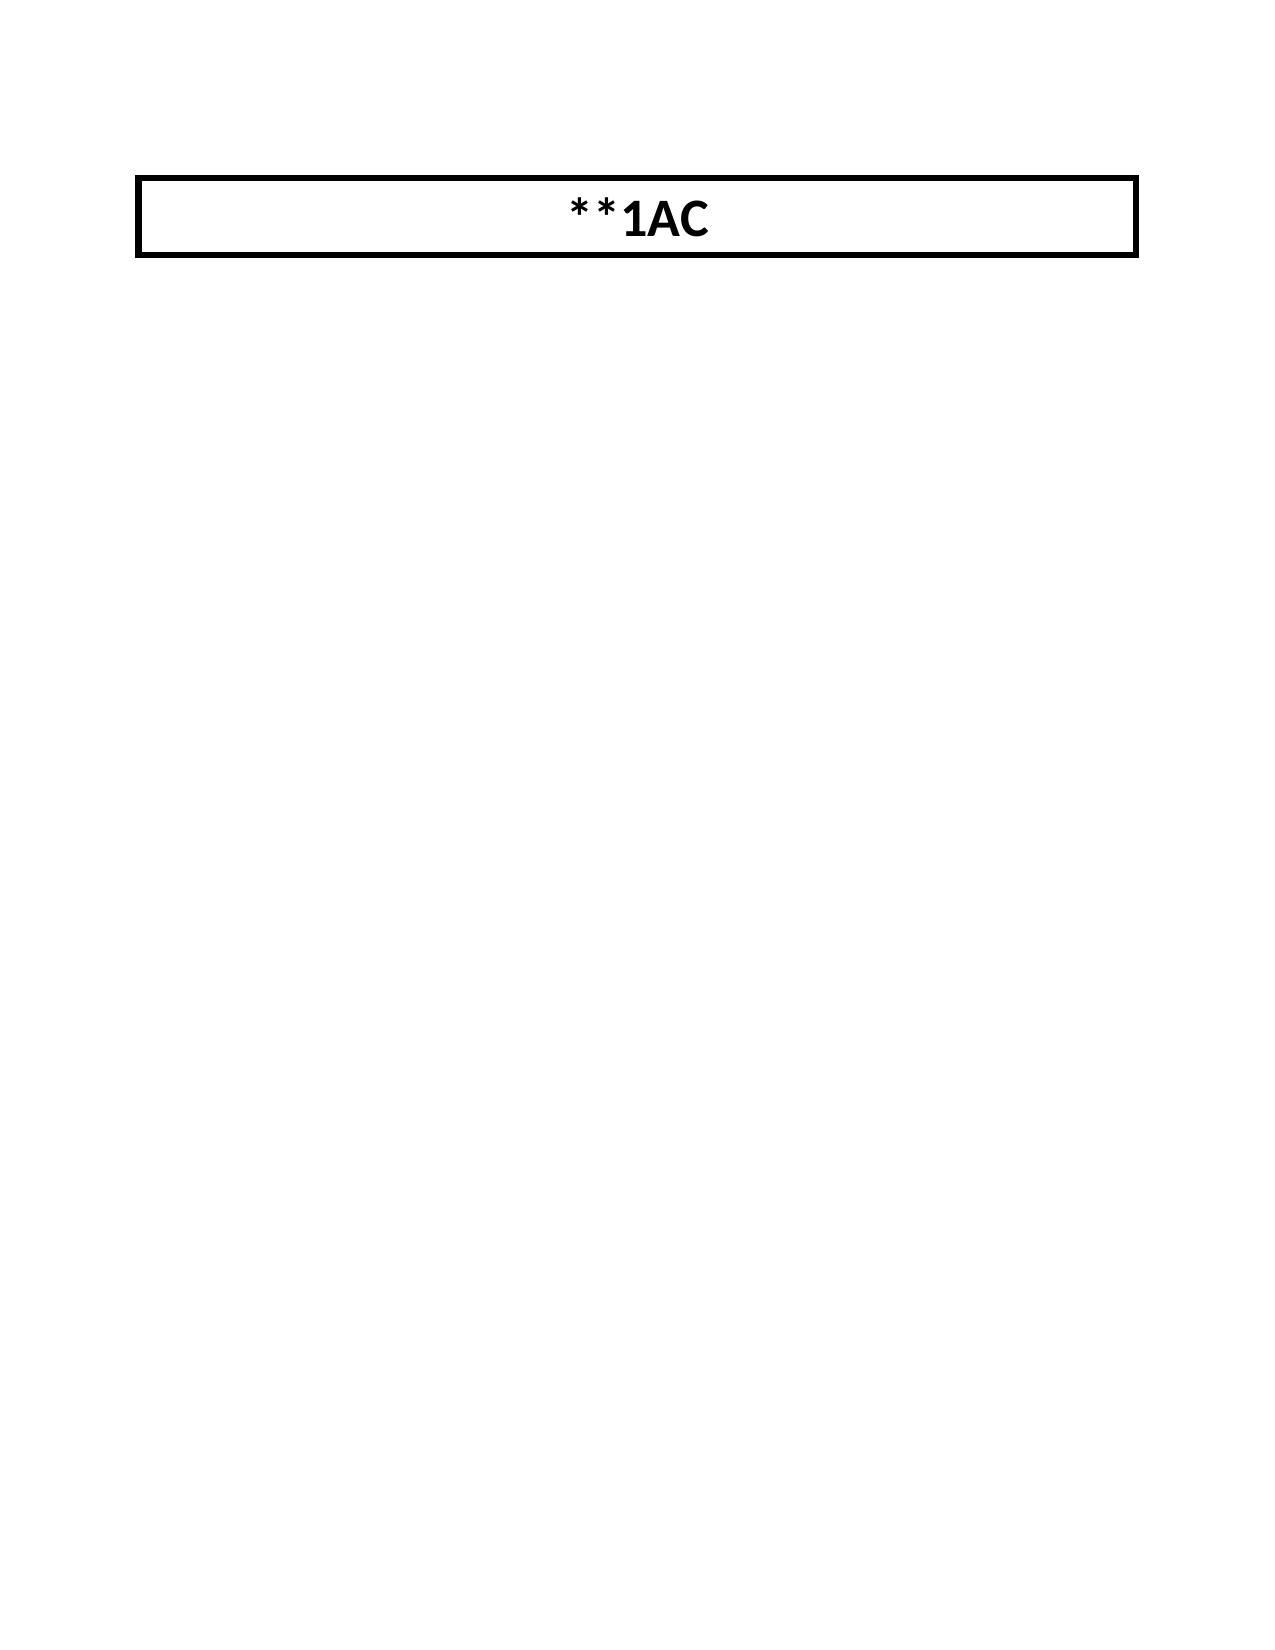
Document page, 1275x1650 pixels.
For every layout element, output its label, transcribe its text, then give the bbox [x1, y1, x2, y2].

subtitle **1AC [142, 181, 1133, 252]
